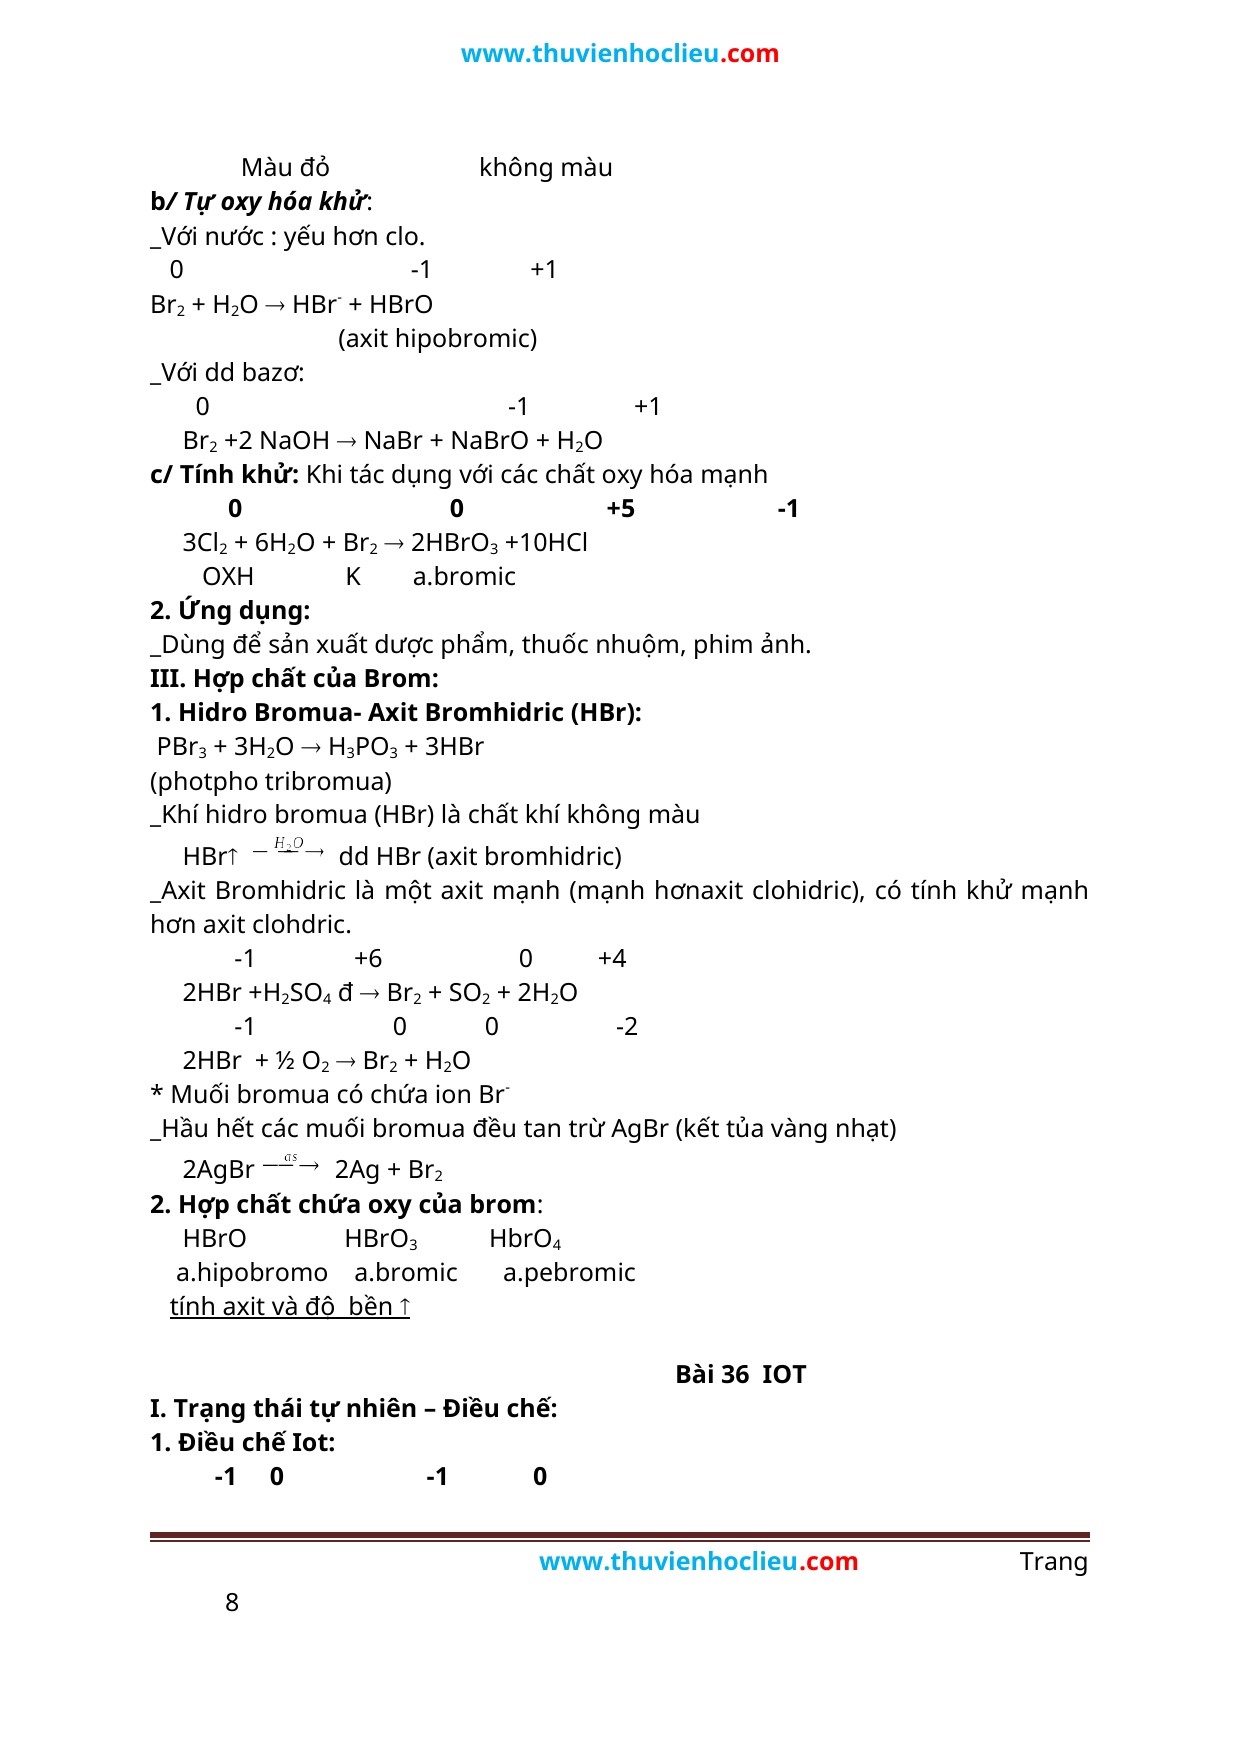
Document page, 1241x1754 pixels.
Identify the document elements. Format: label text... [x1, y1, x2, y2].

text 1. Điều chế Iot: [150, 1425, 1090, 1459]
text a.hipobromo a.bromic a.pebromic [150, 1254, 1090, 1288]
text HBr dd HBr (axit bromhidric) [150, 831, 1090, 872]
text _Hầu hết các muối bromua đều tan trừ AgBr (kết tủa vàng nhạt) [150, 1111, 1090, 1145]
text (photpho tribromua) [150, 763, 1090, 797]
text -1 0 0 -2 [150, 1009, 1090, 1043]
text _Khí hidro bromua (HBr) là chất khí không màu [150, 797, 1090, 831]
text -1 0 -1 0 [150, 1459, 1090, 1493]
text 0 -1 +1 [150, 252, 1090, 286]
text III. Hợp chất của Brom: [150, 661, 1090, 695]
text I. Trạng thái tự nhiên – Điều chế: [150, 1391, 1090, 1425]
text 0 0 +5 -1 [150, 491, 1090, 525]
text 1. Hidro Bromua- Axit Bromhidric (HBr): [150, 695, 1090, 729]
text HBrO HBrO3 HbrO4 [150, 1220, 1090, 1254]
text 0 -1 +1 [150, 388, 1090, 422]
text Br2 +2 NaOH NaBr + NaBrO + H2O [150, 422, 1090, 457]
text * Muối bromua có chứa ion Br- [150, 1077, 1090, 1111]
text tính axit và độ bền [150, 1288, 1090, 1322]
text 2. Ứng dụng: [150, 593, 1090, 627]
text _Với nước : yếu hơn clo. [150, 218, 1090, 252]
text -1 +6 0 +4 [150, 941, 1090, 975]
text _Với dd bazơ: [150, 354, 1090, 388]
text b/ Tự oxy hóa khử: [150, 184, 1090, 218]
text 2. Hợp chất chứa oxy của brom: [150, 1186, 1090, 1220]
text 2HBr +H2SO4 đ Br2 + SO2 + 2H2O [150, 975, 1090, 1009]
text (axit hipobromic) [150, 320, 1090, 354]
text 2HBr + ½ O2 Br2 + H2O [150, 1043, 1090, 1077]
text 2AgBr 2Ag + Br2 [150, 1145, 1090, 1186]
text c/ Tính khử: Khi tác dụng với các chất oxy hóa mạnh [150, 457, 1090, 491]
text Bài 36 IOT [600, 1357, 1090, 1391]
text PBr3 + 3H2O H3PO3 + 3HBr [150, 729, 1090, 763]
text OXH K a.bromic [150, 559, 1090, 593]
text _Dùng để sản xuất dược phẩm, thuốc nhuộm, phim ảnh. [150, 627, 1090, 661]
text 3Cl2 + 6H2O + Br2 2HBrO3 +10HCl [150, 525, 1090, 559]
text Màu đỏ không màu [150, 150, 1090, 184]
text _Axit Bromhidric là một axit mạnh (mạnh hơnaxit clohidric), có tính khử mạnh hơn axit clohdric. [150, 872, 1090, 941]
text Br2 + H2O HBr- + HBrO [150, 286, 1090, 320]
